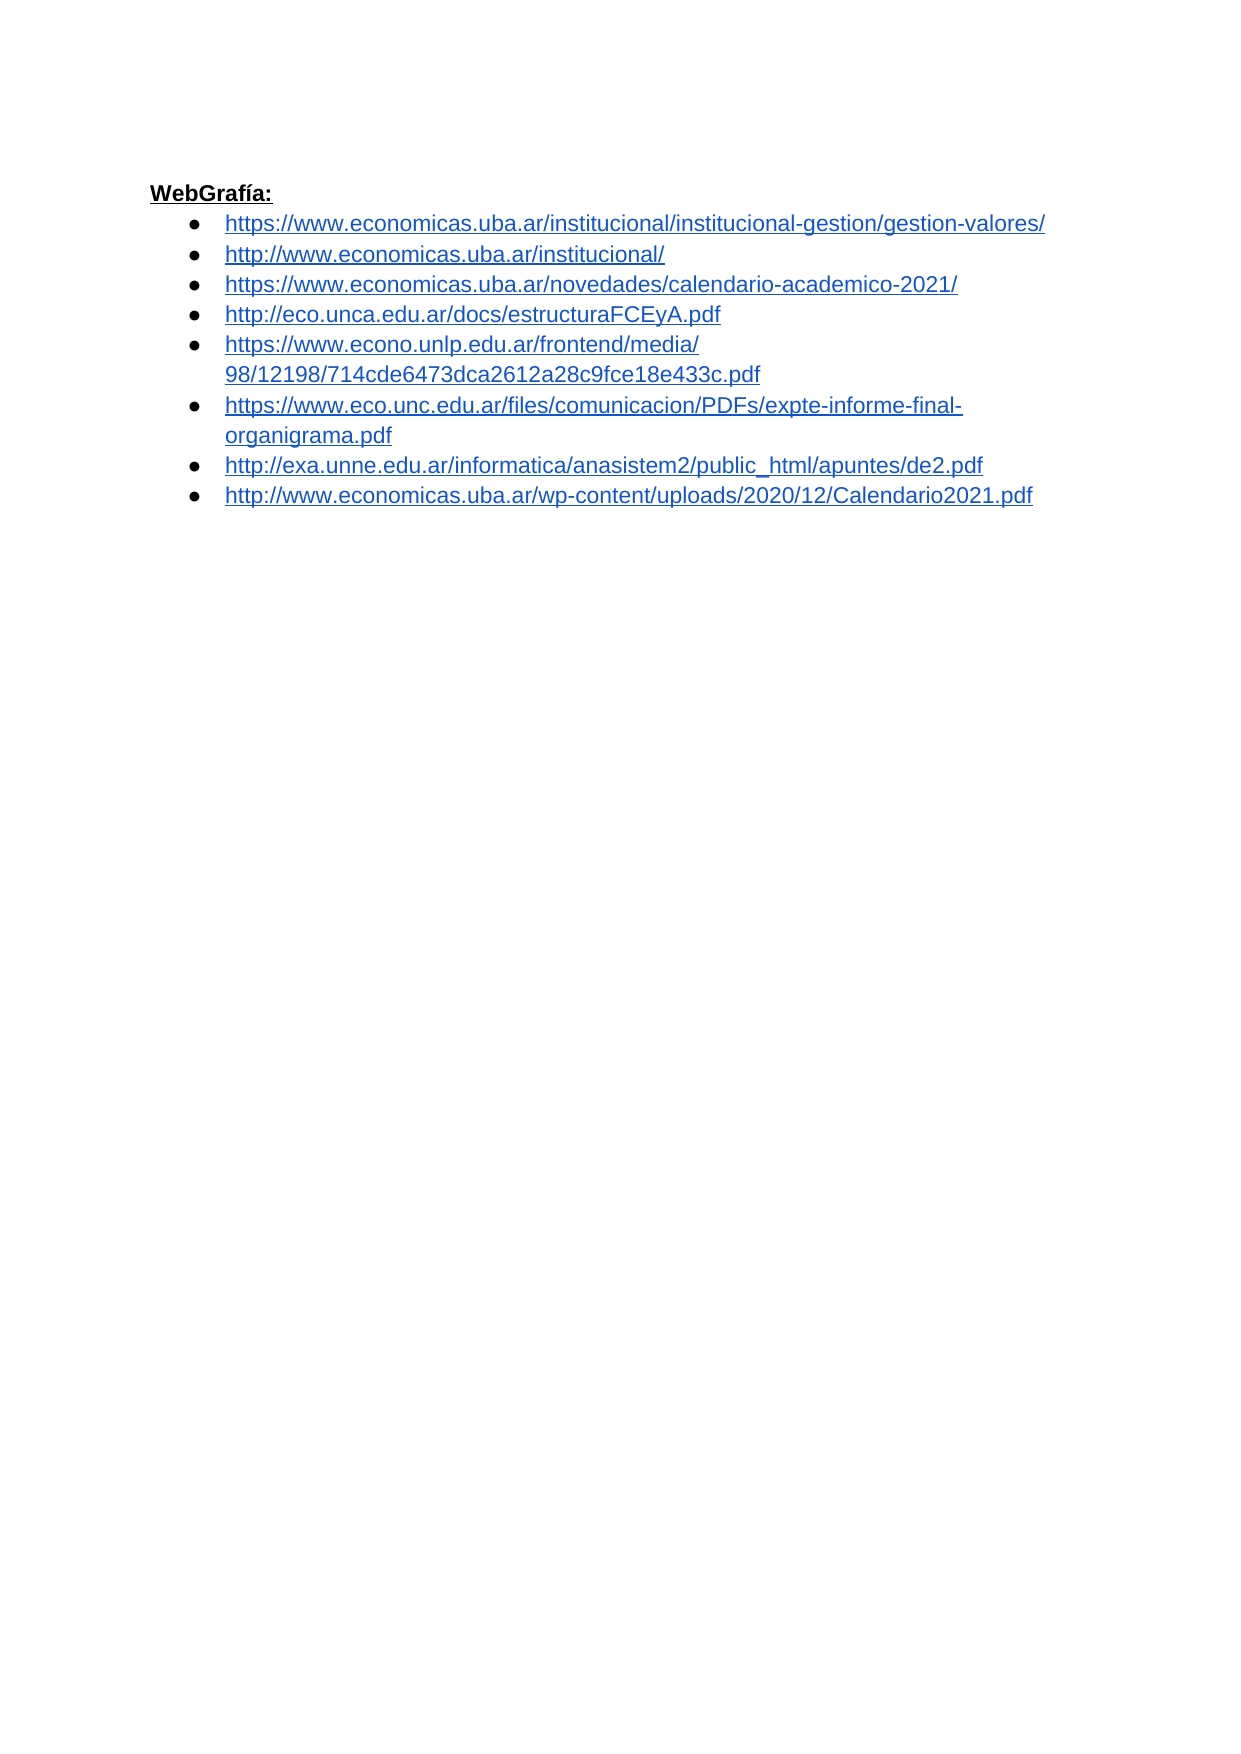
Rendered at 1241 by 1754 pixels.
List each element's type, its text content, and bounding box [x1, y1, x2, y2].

list http://exa.unne.edu.ar/informatica/anasistem2/public_html/apuntes/de2.pdf [187, 452, 1090, 478]
list https://www.economicas.uba.ar/novedades/calendario-academico-2021/ [187, 271, 1090, 297]
list http://eco.unca.edu.ar/docs/estructuraFCEyA.pdf [187, 301, 1090, 327]
list https://www.econo.unlp.edu.ar/frontend/media/98/12198/714cde6473dca2612a28c9fce18e433c.pdf [187, 331, 1090, 388]
list http://www.economicas.uba.ar/institucional/ [187, 241, 1090, 267]
list http://www.economicas.uba.ar/wp-content/uploads/2020/12/Calendario2021.pdf [187, 482, 1090, 509]
text WebGrafía: [150, 180, 1090, 207]
list https://www.eco.unc.edu.ar/files/comunicacion/PDFs/expte-informe-final-organigrama.pdf [187, 392, 1090, 448]
list https://www.economicas.uba.ar/institucional/institucional-gestion/gestion-valores/ [187, 210, 1090, 237]
